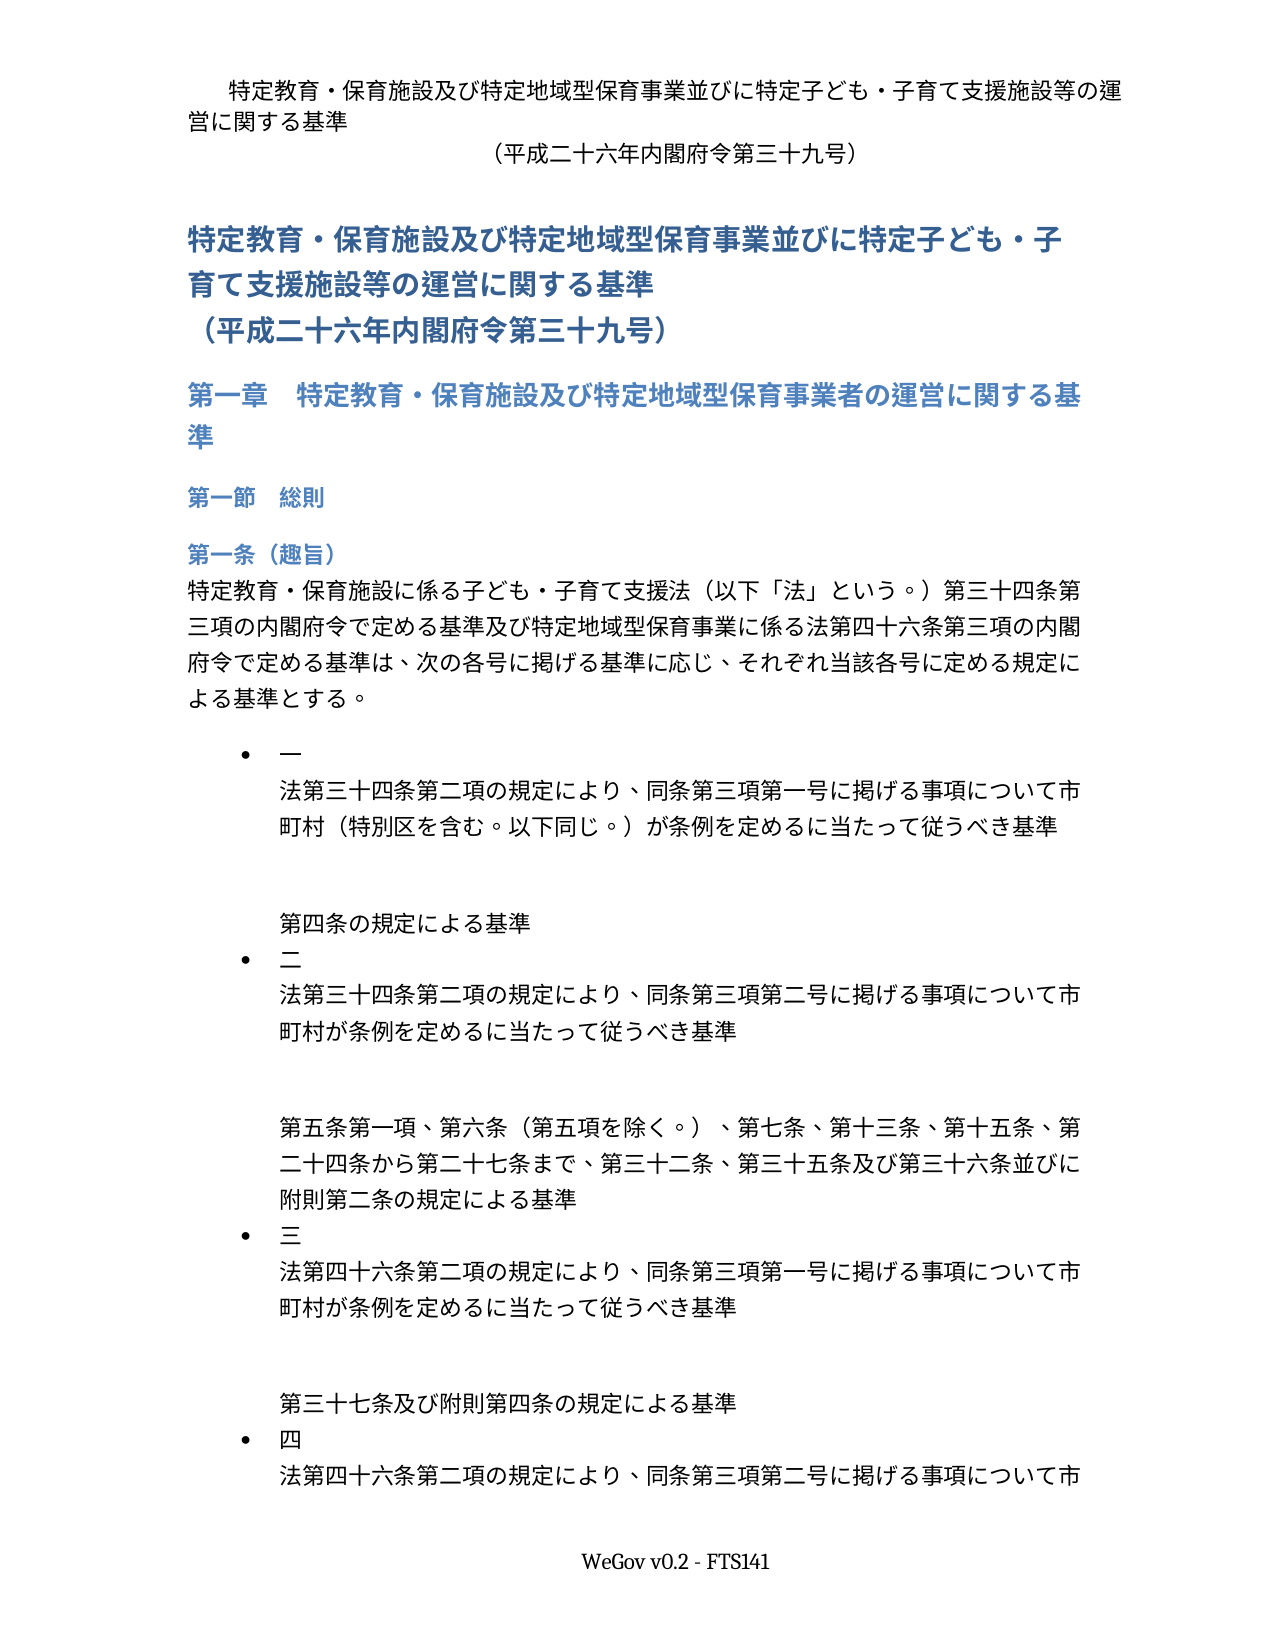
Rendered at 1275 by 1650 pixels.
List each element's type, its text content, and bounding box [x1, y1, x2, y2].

list 三 法第四十六条第二項の規定により、同条第三項第一号に掲げる事項について市町村が条例を定めるに当たって従うべき基準 第三十七条及び附則第四条の規定による基準 [242, 1219, 1087, 1419]
subtitle 特定教育・保育施設及び特定地域型保育事業並びに特定子ども・子育て支援施設等の運営に関する基準 （平成二十六年内閣府令第三十九号） [187, 219, 1087, 350]
list 一 法第三十四条第二項の規定により、同条第三項第一号に掲げる事項について市町村（特別区を含む。以下同じ。）が条例を定めるに当たって従うべき基準 第四条の規定による基準 [242, 739, 1087, 939]
subtitle 第一節 総則 [187, 482, 1087, 513]
list 二 法第三十四条第二項の規定により、同条第三項第二号に掲げる事項について市町村が条例を定めるに当たって従うべき基準 第五条第一項、第六条（第五項を除く。）、第七条、第十三条、第十五条、第二十四条から第二十七条まで、第三十二条、第三十五条及び第三十六条並びに附則第二条の規定による基準 [242, 943, 1087, 1215]
subtitle 第一条（趣旨） [187, 539, 1087, 570]
text 特定教育・保育施設に係る子ども・子育て支援法（以下「法」という。）第三十四条第三項の内閣府令で定める基準及び特定地域型保育事業に係る法第四十六条第三項の内閣府令で定める基準は、次の各号に掲げる基準に応じ、それぞれ当該各号に定める規定による基準とする。 [187, 575, 1087, 714]
subtitle 第一章 特定教育・保育施設及び特定地域型保育事業者の運営に関する基準 [187, 376, 1087, 456]
